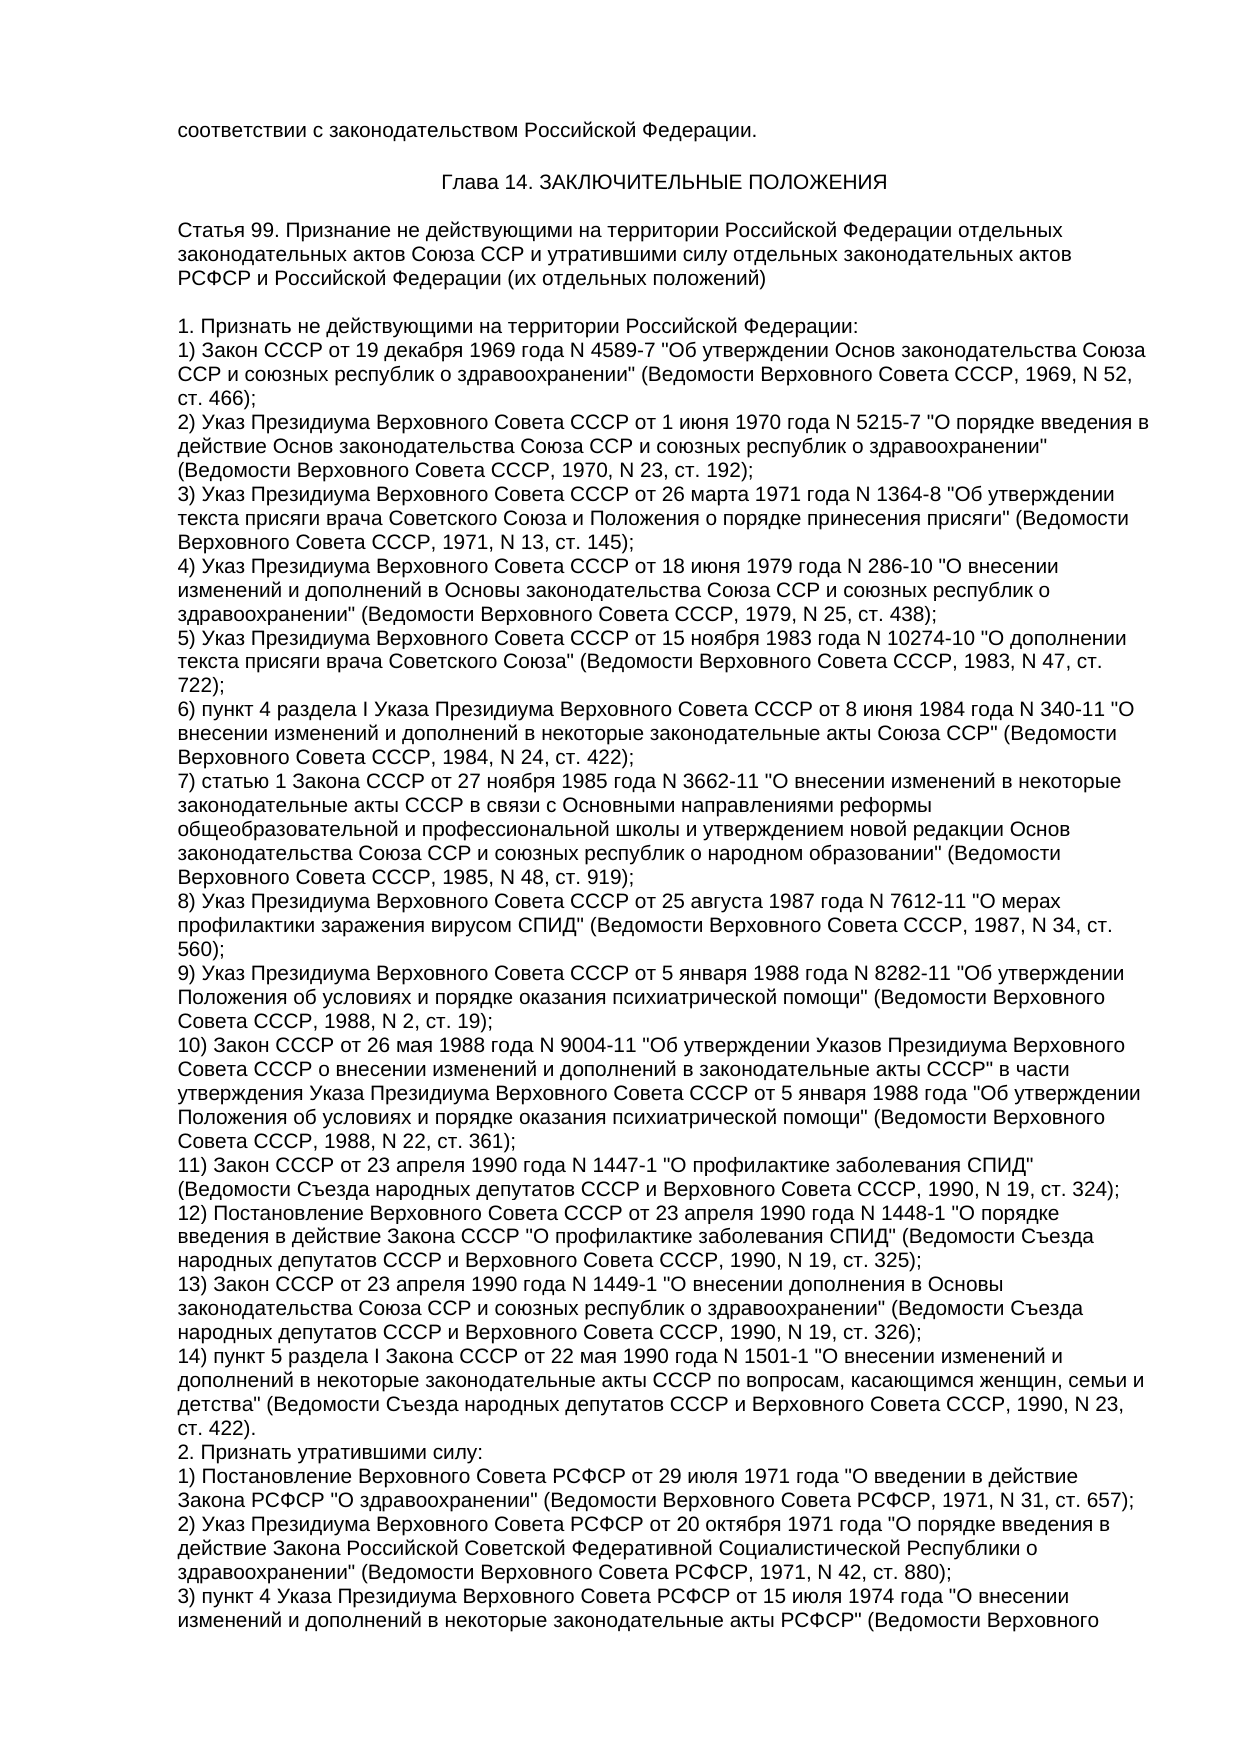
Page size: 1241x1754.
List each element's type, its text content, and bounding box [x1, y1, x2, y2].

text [177, 118, 1152, 170]
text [177, 194, 1152, 1632]
text Глава 14. ЗАКЛЮЧИТЕЛЬНЫЕ ПОЛОЖЕНИЯ [177, 170, 1152, 194]
